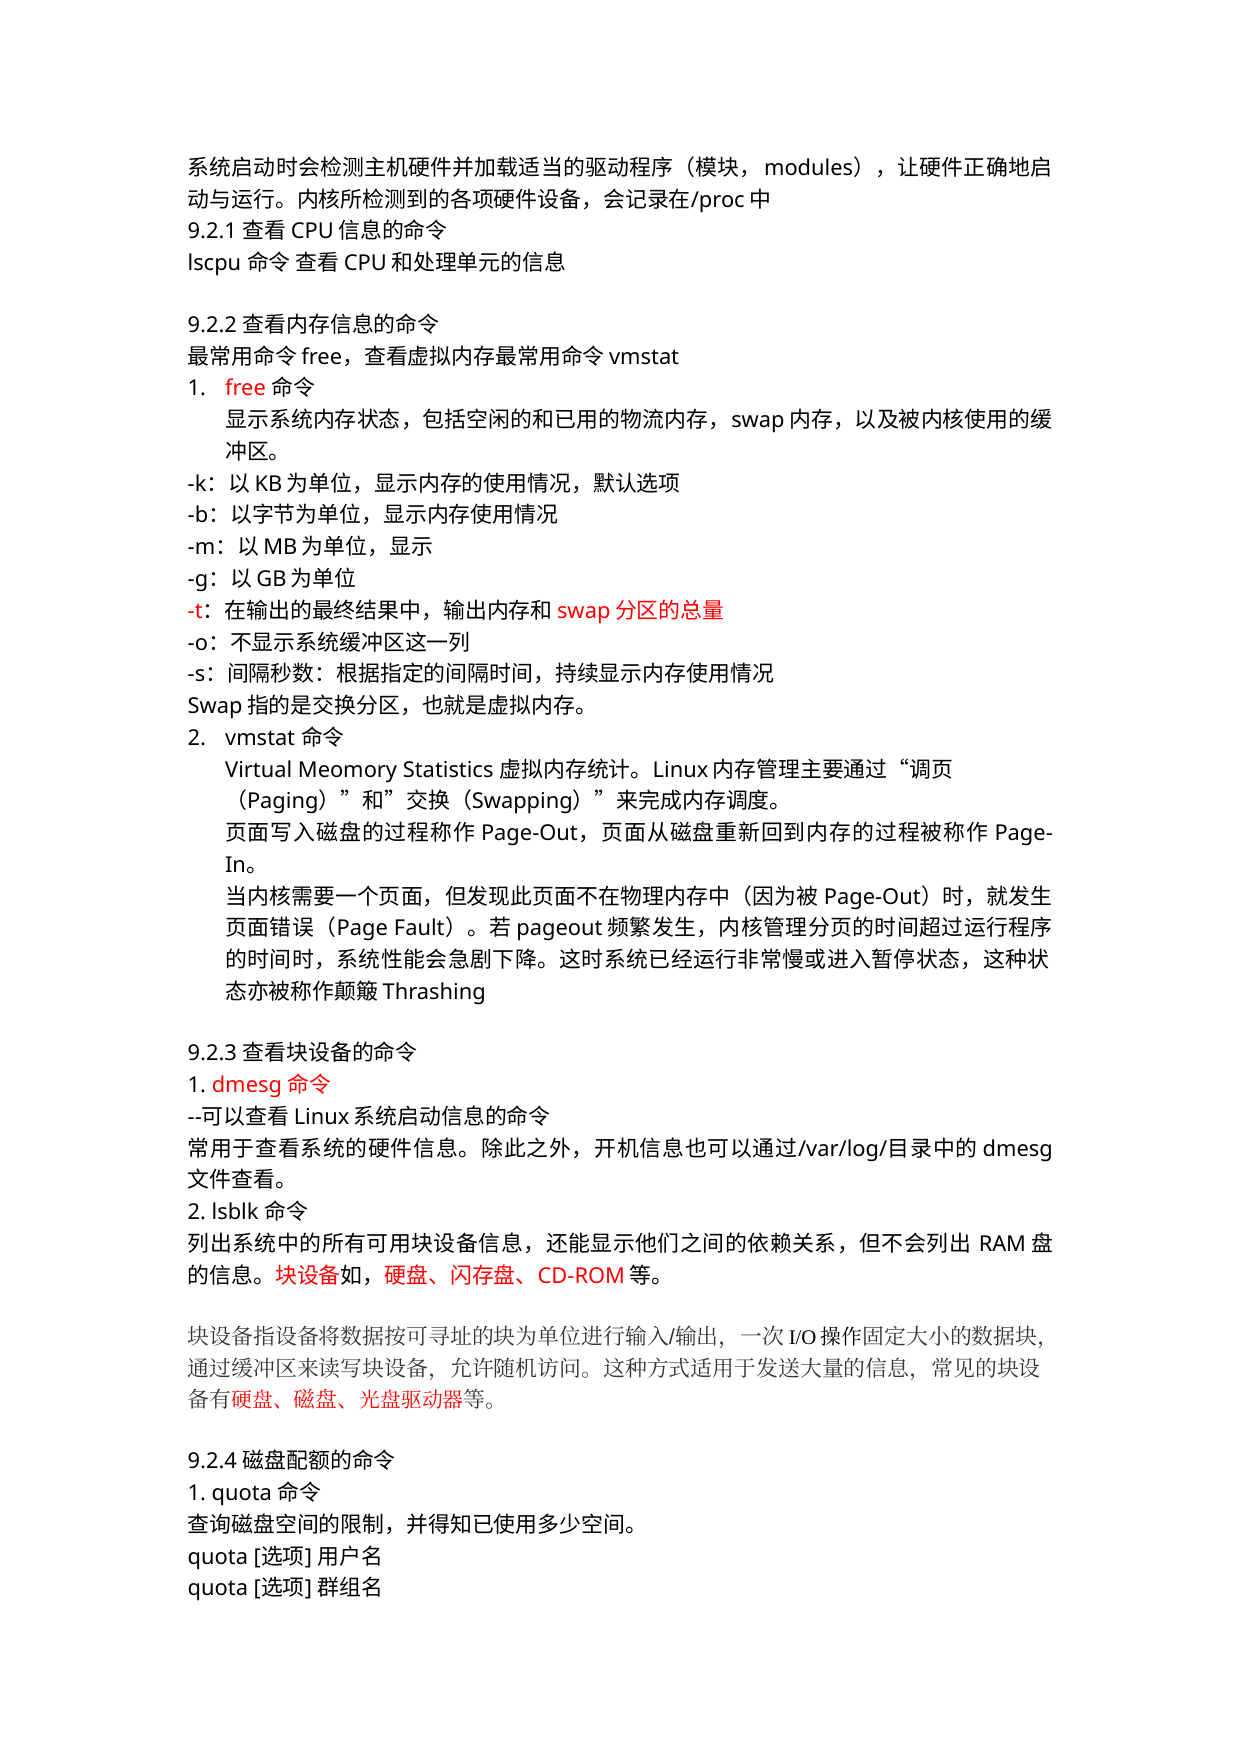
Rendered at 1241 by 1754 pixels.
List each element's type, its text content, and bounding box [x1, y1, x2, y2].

text Virtual Meomory Statistics 虚拟内存统计。Linux内存管理主要通过“调页（Paging）”和”交换（Swapping）”来完成内存调度。 [225, 752, 1053, 815]
text -g：以GB为单位 [187, 561, 1053, 593]
text -t：在输出的最终结果中，输出内存和swap分区的总量 [187, 593, 1053, 624]
text 列出系统中的所有可用块设备信息，还能显示他们之间的依赖关系，但不会列出RAM盘的信息。块设备如，硬盘、闪存盘、CD-ROM等。 [187, 1226, 1053, 1289]
text lscpu 命令 查看CPU和处理单元的信息 [187, 245, 1053, 277]
list vmstat 命令 [187, 720, 1053, 752]
text quota [选项] 用户名 [187, 1539, 1053, 1570]
text -o：不显示系统缓冲区这一列 [187, 624, 1053, 656]
text 9.2.3 查看块设备的命令 [187, 1035, 1053, 1067]
text quota [选项] 群组名 [187, 1570, 1053, 1602]
text 当内核需要一个页面，但发现此页面不在物理内存中（因为被Page-Out）时，就发生页面错误（Page Fault）。若pageout频繁发生，内核管理分页的时间超过运行程序的时间时，系统性能会急剧下降。这时系统已经运行非常慢或进入暂停状态，这种状态亦被称作颠簸Thrashing [225, 879, 1053, 1006]
text 1. quota 命令 [187, 1475, 1053, 1507]
text -b：以字节为单位，显示内存使用情况 [187, 497, 1053, 529]
text --可以查看Linux系统启动信息的命令 [187, 1099, 1053, 1131]
text 查询磁盘空间的限制，并得知已使用多少空间。 [187, 1507, 1053, 1539]
text 页面写入磁盘的过程称作Page-Out，页面从磁盘重新回到内存的过程被称作Page-In。 [225, 815, 1053, 879]
text -k：以KB为单位，显示内存的使用情况，默认选项 [187, 466, 1053, 497]
text Swap指的是交换分区，也就是虚拟内存。 [187, 688, 1053, 720]
text 9.2.1 查看CPU信息的命令 [187, 213, 1053, 245]
text -m：以MB为单位，显示 [187, 529, 1053, 561]
text 最常用命令free，查看虚拟内存最常用命令vmstat [187, 339, 1053, 370]
text 9.2.4 磁盘配额的命令 [187, 1443, 1053, 1475]
text 2. lsblk 命令 [187, 1194, 1053, 1226]
text 1. dmesg 命令 [187, 1067, 1053, 1099]
text 显示系统内存状态，包括空闲的和已用的物流内存，swap内存，以及被内核使用的缓冲区。 [225, 402, 1053, 466]
text 块设备指设备将数据按可寻址的块为单位进行输入/输出，一次I/O操作固定大小的数据块，通过缓冲区来读写块设备，允许随机访问。这种方式适用于发送大量的信息，常见的块设备有硬盘、磁盘、光盘驱动器等。 [187, 1319, 1053, 1414]
text 常用于查看系统的硬件信息。除此之外，开机信息也可以通过/var/log/目录中的dmesg文件查看。 [187, 1131, 1053, 1194]
text 9.2.2 查看内存信息的命令 [187, 307, 1053, 339]
text 系统启动时会检测主机硬件并加载适当的驱动程序（模块，modules），让硬件正确地启动与运行。内核所检测到的各项硬件设备，会记录在/proc中 [187, 150, 1053, 213]
list free 命令 [187, 370, 1053, 402]
text -s：间隔秒数：根据指定的间隔时间，持续显示内存使用情况 [187, 656, 1053, 688]
